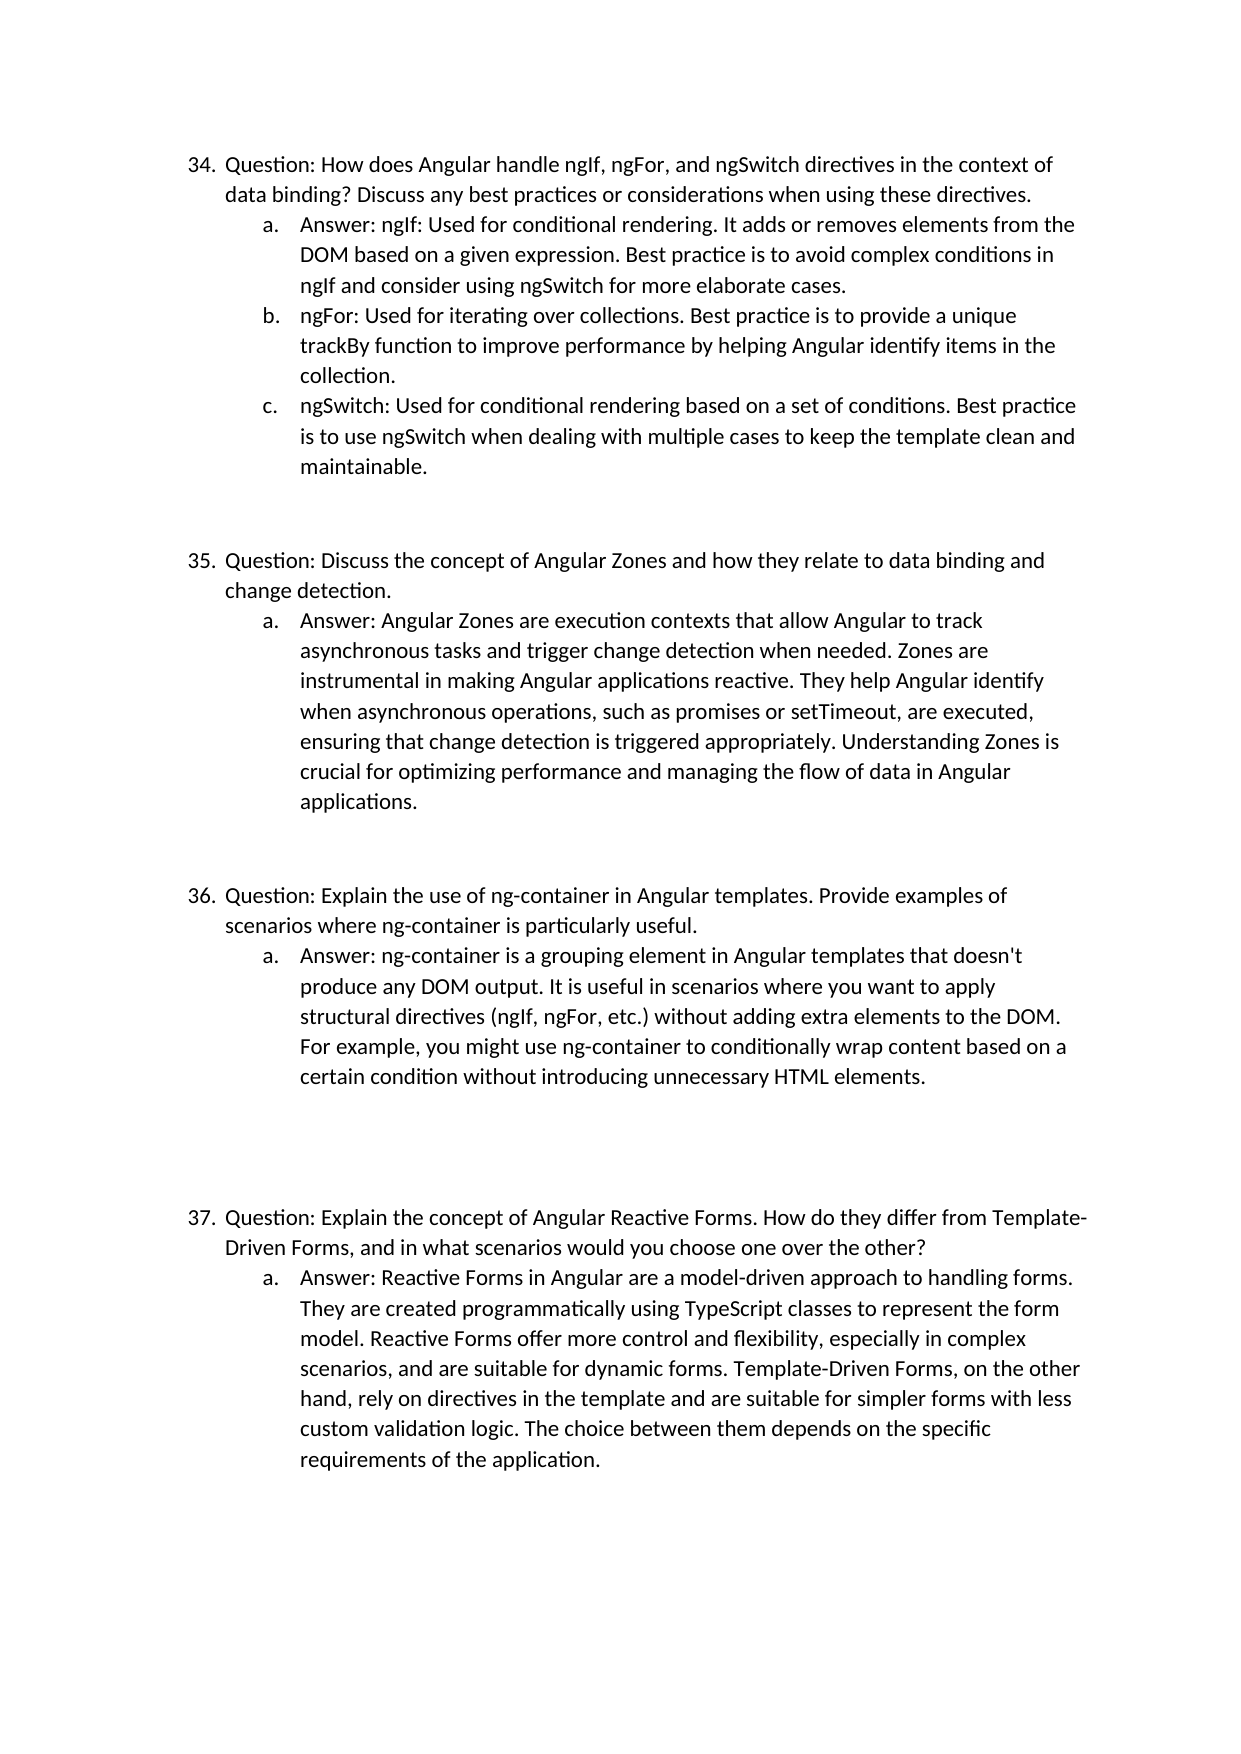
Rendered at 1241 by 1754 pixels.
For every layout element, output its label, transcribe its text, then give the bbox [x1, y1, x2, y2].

list Answer: ng-container is a grouping element in Angular templates that doesn't produce any DOM output. It is useful in scenarios where you want to apply structural directives (ngIf, ngFor, etc.) without adding extra elements to the DOM. For example, you might use ng-container to conditionally wrap content based on a certain condition without introducing unnecessary HTML elements. [262, 942, 1090, 1091]
list Question: How does Angular handle ngIf, ngFor, and ngSwitch directives in the context of data binding? Discuss any best practices or considerations when using these directives. [187, 150, 1090, 208]
list Question: Explain the use of ng-container in Angular templates. Provide examples of scenarios where ng-container is particularly useful. [187, 881, 1090, 939]
list ngFor: Used for iterating over collections. Best practice is to provide a unique trackBy function to improve performance by helping Angular identify items in the collection. [262, 301, 1090, 389]
list ngSwitch: Used for conditional rendering based on a set of conditions. Best practice is to use ngSwitch when dealing with multiple cases to keep the template clean and maintainable. [262, 392, 1090, 480]
list Question: Explain the concept of Angular Reactive Forms. How do they differ from Template-Driven Forms, and in what scenarios would you choose one over the other? [187, 1203, 1090, 1261]
list Answer: ngIf: Used for conditional rendering. It adds or removes elements from the DOM based on a given expression. Best practice is to avoid complex conditions in ngIf and consider using ngSwitch for more elaborate cases. [262, 210, 1090, 299]
list Answer: Reactive Forms in Angular are a model-driven approach to handling forms. They are created programmatically using TypeScript classes to represent the form model. Reactive Forms offer more control and flexibility, especially in complex scenarios, and are suitable for dynamic forms. Template-Driven Forms, on the other hand, rely on directives in the template and are suitable for simpler forms with less custom validation logic. The choice between them depends on the specific requirements of the application. [262, 1263, 1090, 1473]
list Question: Discuss the concept of Angular Zones and how they relate to data binding and change detection. [187, 546, 1090, 604]
list Answer: Angular Zones are execution contexts that allow Angular to track asynchronous tasks and trigger change detection when needed. Zones are instrumental in making Angular applications reactive. They help Angular identify when asynchronous operations, such as promises or setTimeout, are executed, ensuring that change detection is triggered appropriately. Understanding Zones is crucial for optimizing performance and managing the flow of data in Angular applications. [262, 606, 1090, 816]
